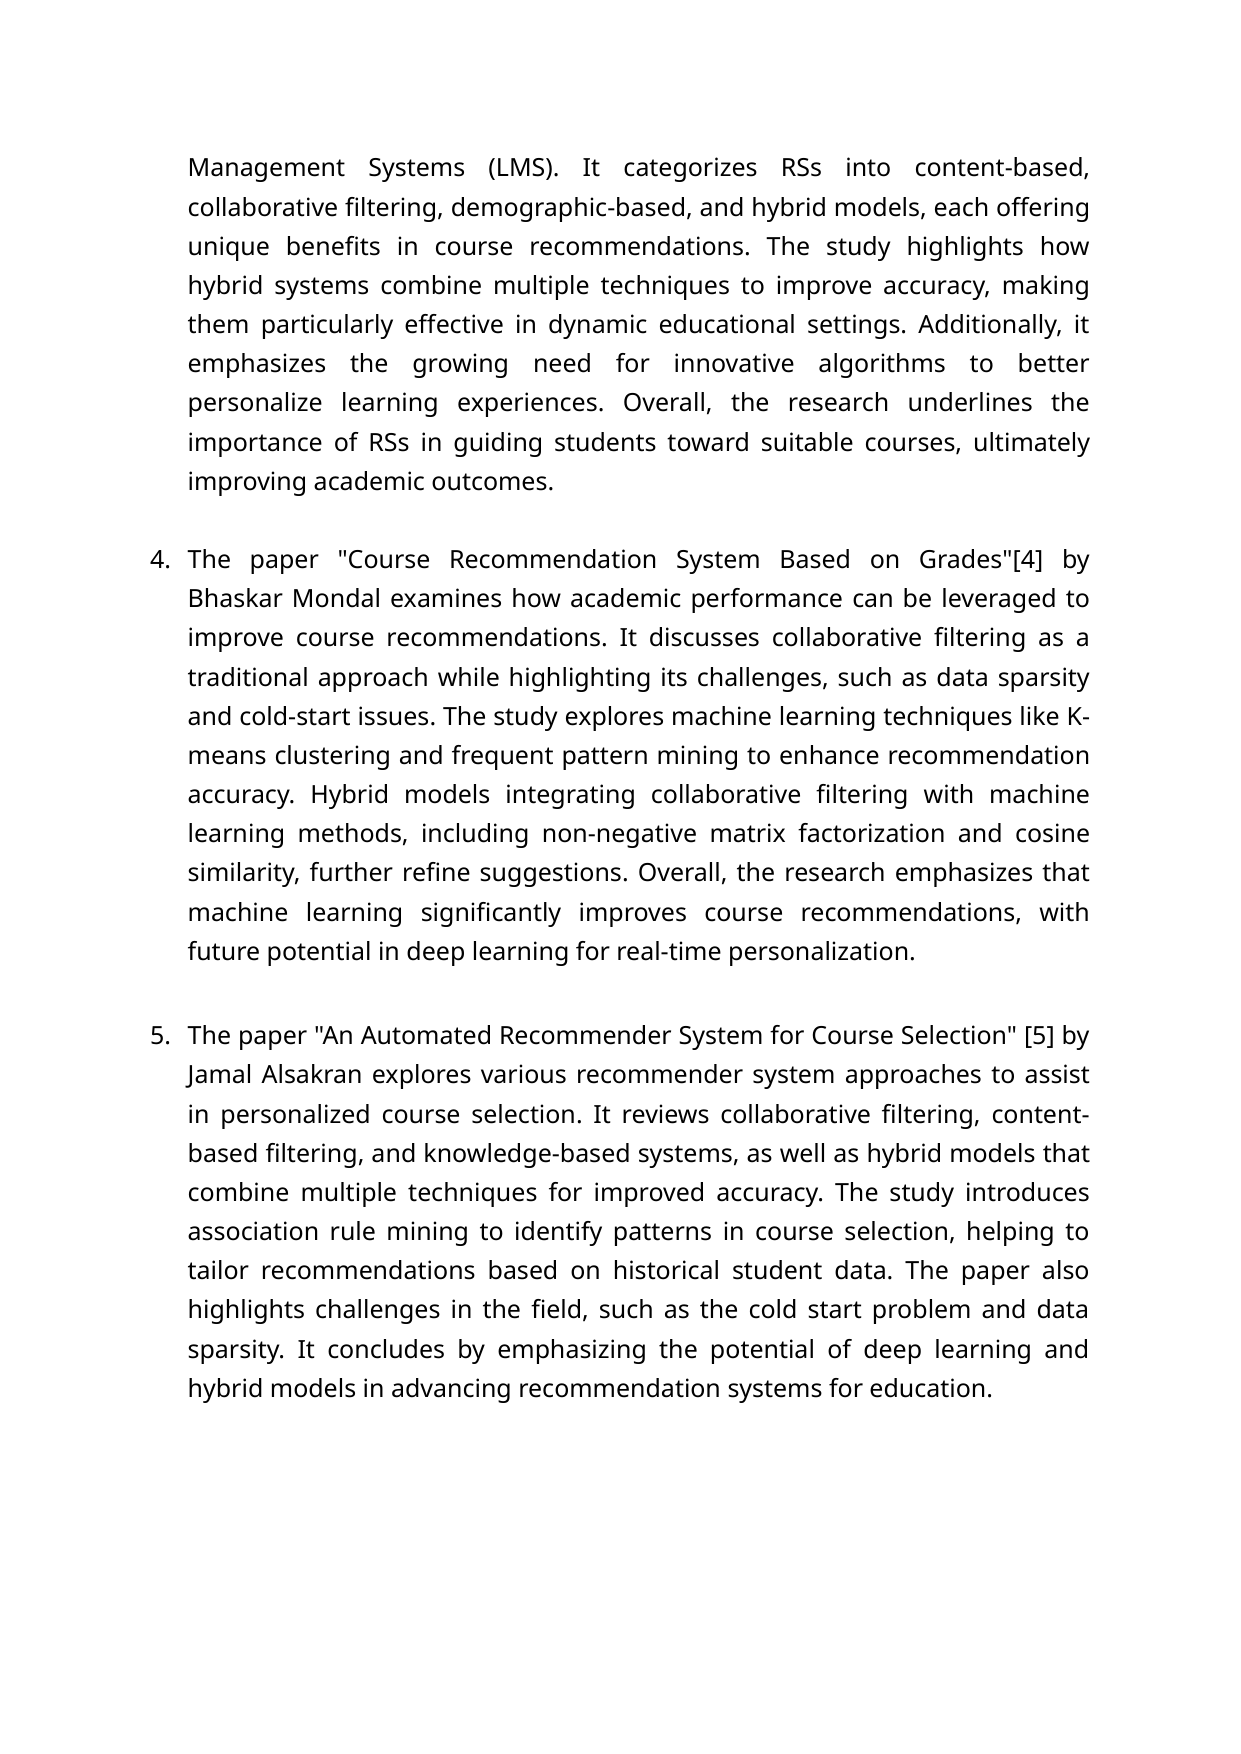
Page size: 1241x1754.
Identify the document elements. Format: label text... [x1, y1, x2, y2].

list The paper "Course Recommendation System Based on Grades"[4] by Bhaskar Mondal examines how academic performance can be leveraged to improve course recommendations. It discusses collaborative filtering as a traditional approach while highlighting its challenges, such as data sparsity and cold-start issues. The study explores machine learning techniques like K-means clustering and frequent pattern mining to enhance recommendation accuracy. Hybrid models integrating collaborative filtering with machine learning methods, including non-negative matrix factorization and cosine similarity, further refine suggestions. Overall, the research emphasizes that machine learning significantly improves course recommendations, with future potential in deep learning for real-time personalization. [150, 542, 1091, 967]
list The paper "An Automated Recommender System for Course Selection" [5] by Jamal Alsakran explores various recommender system approaches to assist in personalized course selection. It reviews collaborative filtering, content-based filtering, and knowledge-based systems, as well as hybrid models that combine multiple techniques for improved accuracy. The study introduces association rule mining to identify patterns in course selection, helping to tailor recommendations based on historical student data. The paper also highlights challenges in the field, such as the cold start problem and data sparsity. It concludes by emphasizing the potential of deep learning and hybrid models in advancing recommendation systems for education. [150, 1018, 1091, 1404]
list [150, 150, 1091, 497]
